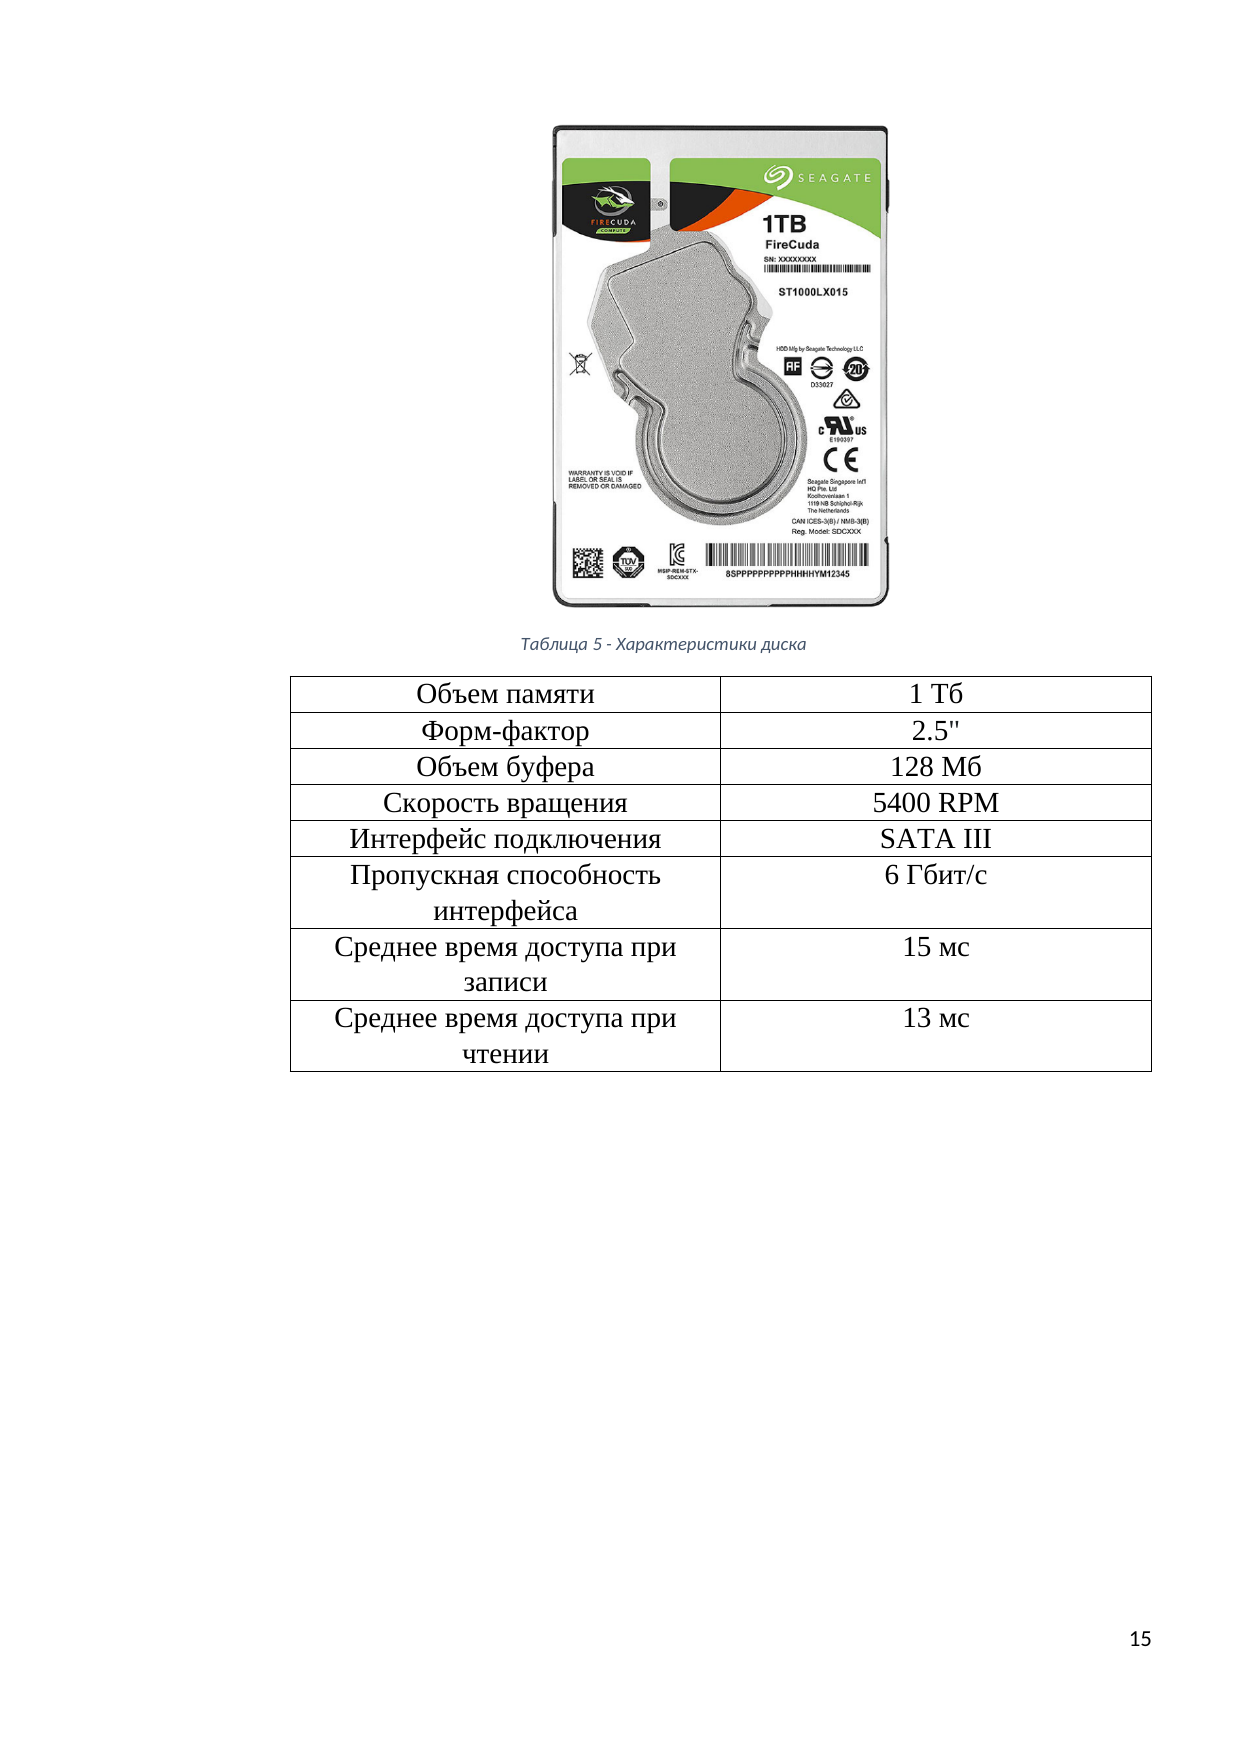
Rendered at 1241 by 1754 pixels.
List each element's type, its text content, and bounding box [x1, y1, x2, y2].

table_cell Скорость вращения [291, 785, 720, 820]
table_header 1 Тб [721, 677, 1151, 712]
table_cell 13 мс [721, 1001, 1151, 1071]
picture [545, 118, 896, 614]
table_cell 15 мс [721, 929, 1151, 999]
table_cell Объем буфера [291, 749, 720, 784]
text Таблица 5 - Характеристики диска [177, 632, 1152, 655]
table_cell Пропускная способность интерфейса [291, 857, 720, 928]
table_cell SATA III [721, 821, 1151, 856]
table_header Объем памяти [291, 677, 720, 712]
table_cell Среднее время доступа при чтении [291, 1001, 720, 1071]
table_cell Интерфейс подключения [291, 821, 720, 856]
table_cell 2.5" [721, 713, 1151, 748]
table_cell 6 Гбит/с [721, 857, 1151, 928]
table_cell Среднее время доступа при записи [291, 929, 720, 999]
table_cell 128 Мб [721, 749, 1151, 784]
table_cell Форм-фактор [291, 713, 720, 748]
table_cell 5400 RPM [721, 785, 1151, 820]
